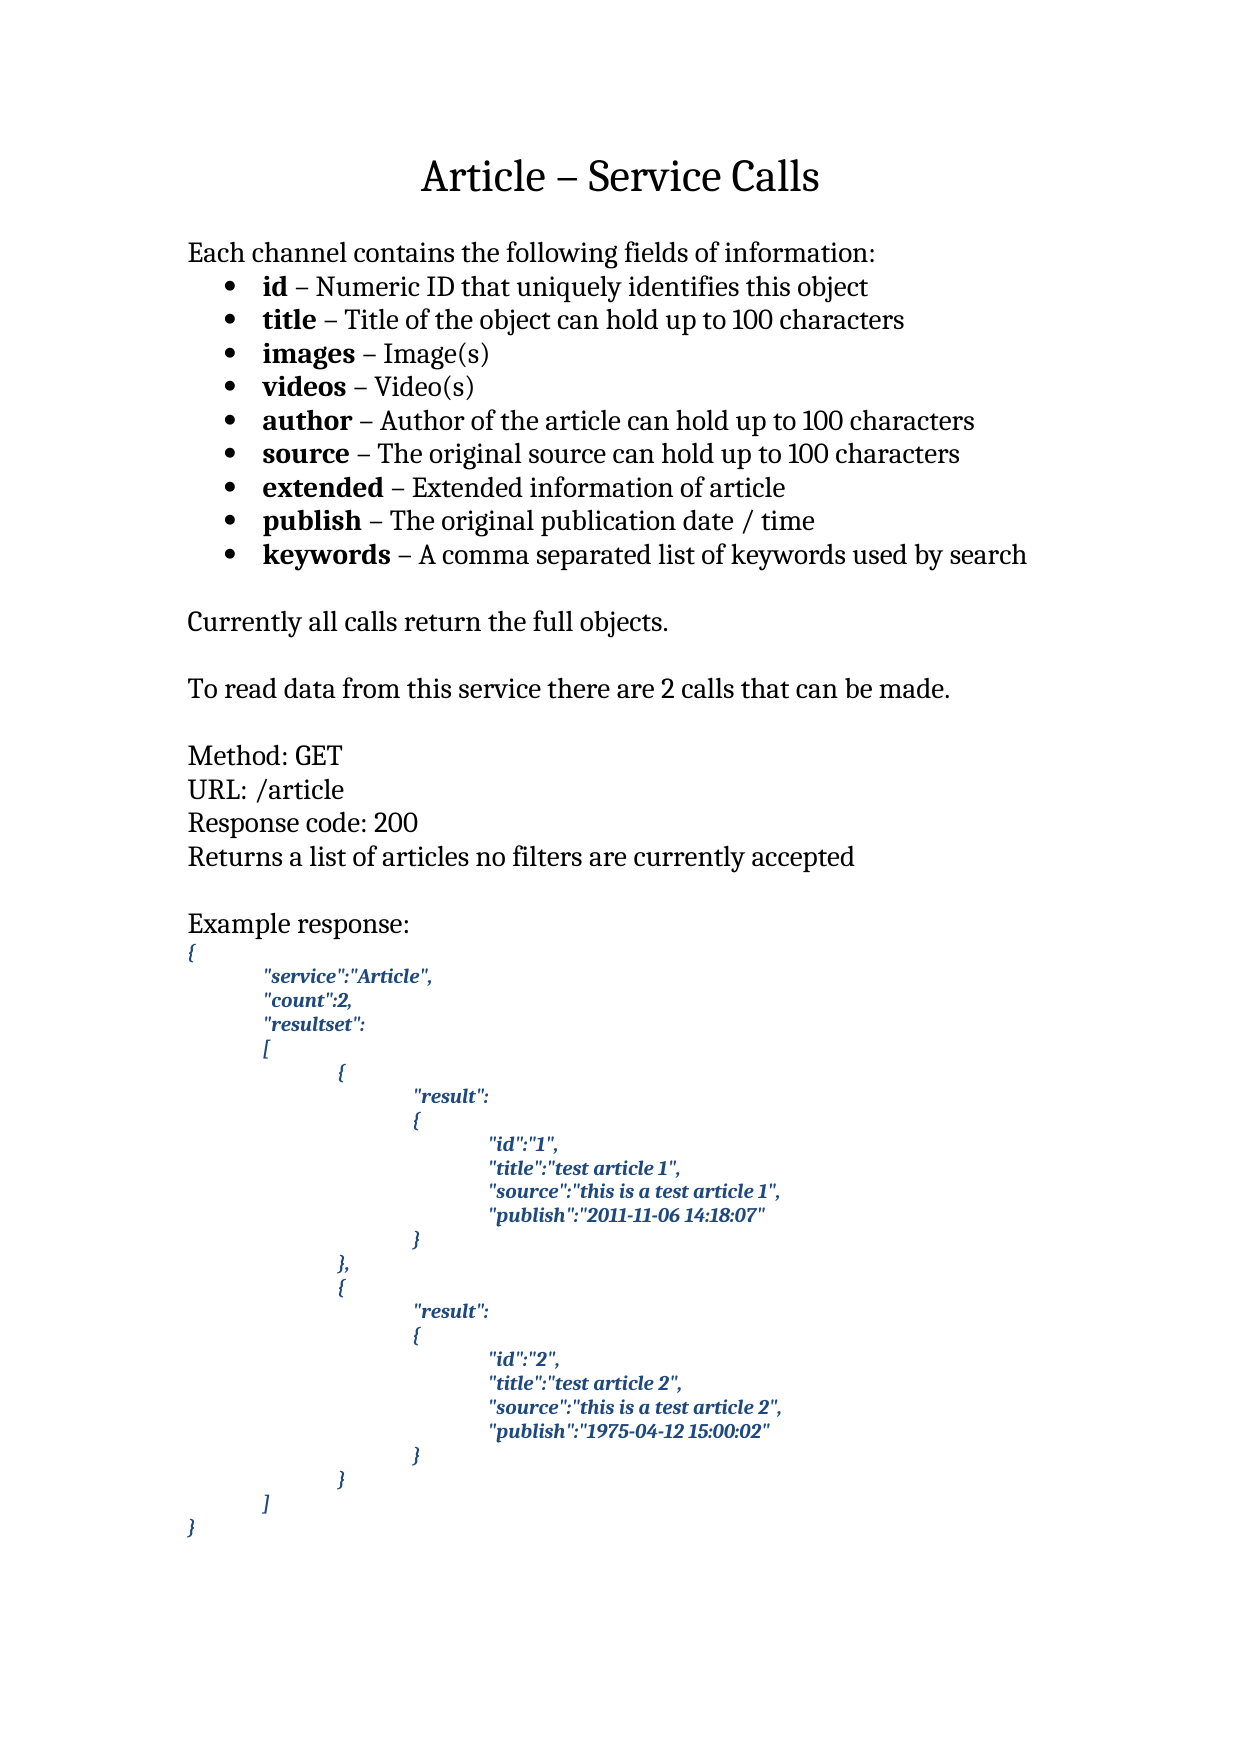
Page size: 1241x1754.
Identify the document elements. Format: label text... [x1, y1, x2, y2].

text "source":"this is a test article 1", [412, 1180, 1053, 1204]
text "publish":"1975-04-12 15:00:02" [412, 1420, 1053, 1444]
list source – The original source can hold up to 100 characters [225, 437, 1053, 471]
list author – Author of the article can hold up to 100 characters [225, 404, 1053, 437]
text "count":2, [187, 988, 1053, 1012]
text } [337, 1228, 1053, 1252]
text [ [187, 1036, 1053, 1060]
text { [187, 941, 1053, 964]
text }, [262, 1252, 1053, 1276]
text Example response: [187, 907, 1053, 941]
text To read data from this service there are 2 calls that can be made. [187, 672, 1053, 706]
text "title":"test article 1", [412, 1156, 1053, 1180]
text "result": [337, 1084, 1053, 1108]
text Returns a list of articles no filters are currently accepted [187, 840, 1053, 873]
text { [337, 1108, 1053, 1132]
text } [337, 1444, 1053, 1468]
text "source":"this is a test article 2", [412, 1396, 1053, 1420]
text "service":"Article", [187, 964, 1053, 988]
text } [262, 1468, 1053, 1492]
text "result": [337, 1300, 1053, 1324]
list extended – Extended information of article [225, 471, 1053, 504]
text "id":"2", [412, 1348, 1053, 1372]
list videos – Video(s) [225, 370, 1053, 404]
text Response code: 200 [187, 806, 1053, 840]
text "id":"1", [412, 1132, 1053, 1156]
text Each channel contains the following fields of information: [187, 236, 1053, 270]
list keywords – A comma separated list of keywords used by search [225, 538, 1053, 572]
text "publish":"2011-11-06 14:18:07" [412, 1204, 1053, 1228]
list images – Image(s) [225, 337, 1053, 370]
text } [187, 1516, 1053, 1539]
text Method: GET [187, 739, 1053, 773]
text Article – Service Calls [187, 150, 1053, 203]
list id – Numeric ID that uniquely identifies this object [225, 270, 1053, 303]
text "title":"test article 2", [412, 1372, 1053, 1396]
text { [262, 1276, 1053, 1300]
list title – Title of the object can hold up to 100 characters [225, 303, 1053, 337]
text "resultset": [187, 1012, 1053, 1036]
text Currently all calls return the full objects. [187, 605, 1053, 639]
text { [337, 1324, 1053, 1348]
text { [262, 1060, 1053, 1084]
text ] [187, 1492, 1053, 1516]
list publish – The original publication date / time [225, 504, 1053, 538]
text URL: /article [187, 773, 1053, 806]
